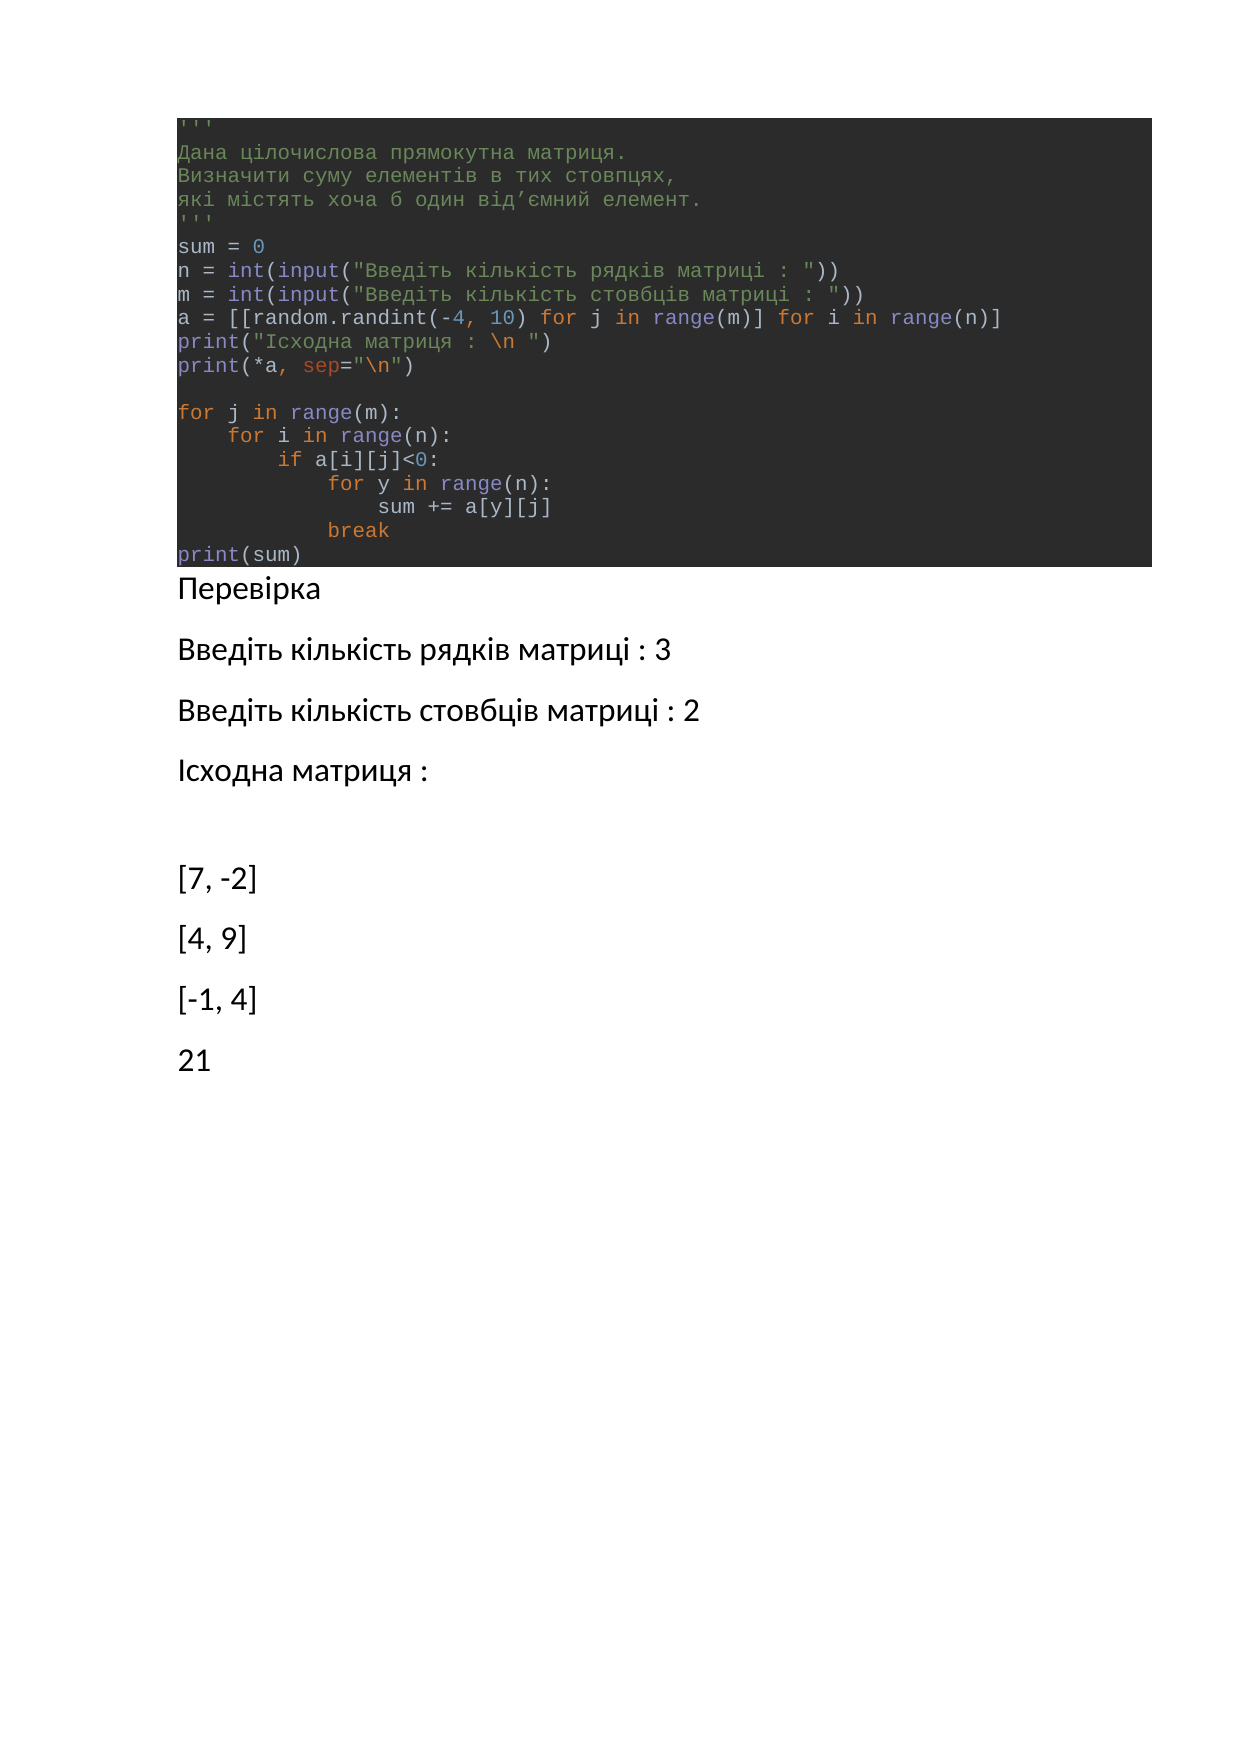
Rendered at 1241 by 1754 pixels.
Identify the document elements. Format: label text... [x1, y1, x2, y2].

text Введіть кількість рядків матриці : 3 [177, 628, 1152, 669]
text Ісходна матриця : [177, 749, 1152, 790]
text [7, -2] [177, 857, 1152, 897]
text [4, 9] [177, 917, 1152, 958]
text Введіть кількість стовбців матриці : 2 [177, 689, 1152, 729]
text 21 [177, 1039, 1152, 1079]
text [-1, 4] [177, 978, 1152, 1019]
text ''' Дана цілочислова прямокутна матриця. Визначити суму елементів в тих стовпцях, які містять хоча б один від’ємний елемент. ''' sum = 0 n = int(input("Введіть кількість рядків матриці : ")) m = int(input("Введіть кількість стовбців матриці : ")) a = [[random.randint(-4, 10) for j in range(m)] for i in range(n)] print("Ісходна матриця : \n ") print(*a, sep="\n") for j in range(m): for i in range(n): if a[i][j]<0: for y in range(n): sum += a[y][j] break print(sum) [177, 118, 1152, 567]
text Перевірка [177, 567, 1152, 608]
